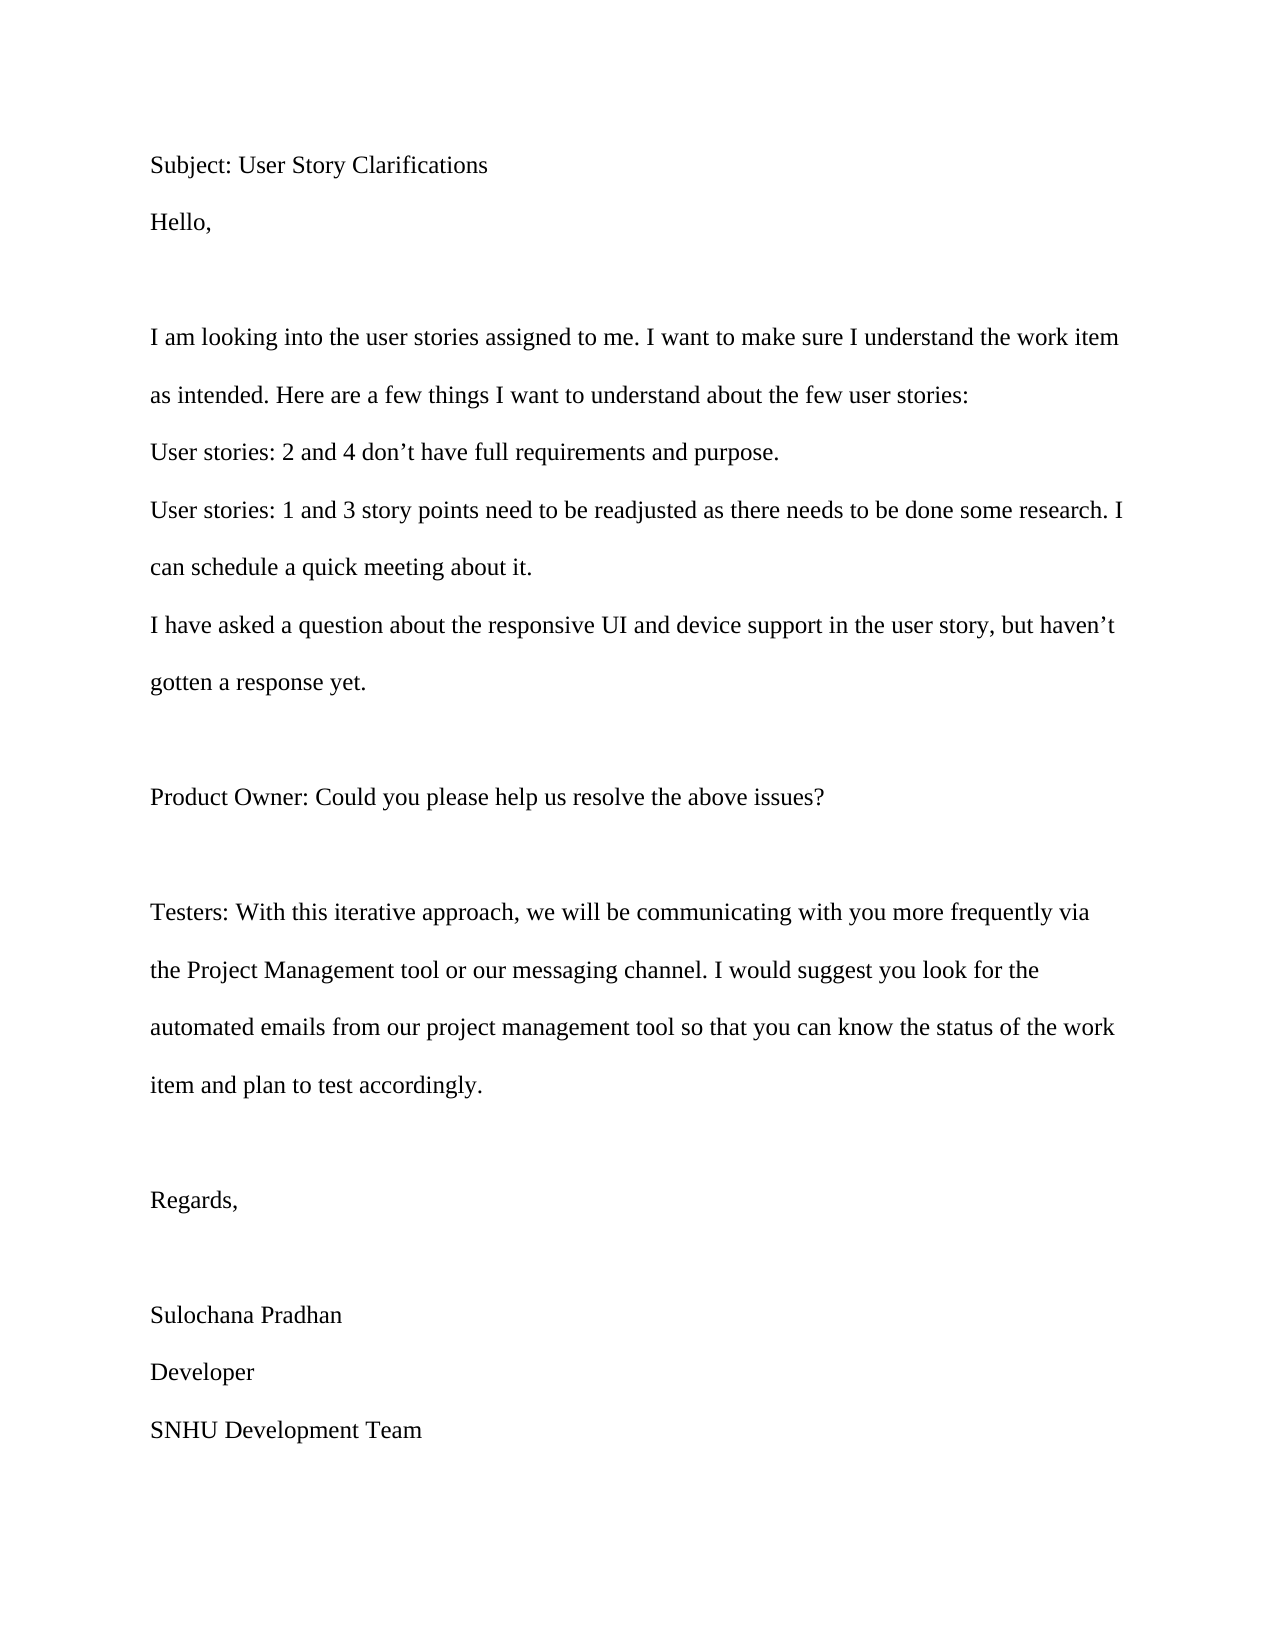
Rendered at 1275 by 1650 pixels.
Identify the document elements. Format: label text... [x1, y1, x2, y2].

text Subject: User Story Clarifications [150, 150, 1125, 179]
text I am looking into the user stories assigned to me. I want to make sure I understand the work item as intended. Here are a few things I want to understand about the few user stories: [150, 322, 1125, 409]
text Developer [150, 1357, 1125, 1386]
text I have asked a question about the responsive UI and device support in the user story, but haven’t gotten a response yet. [150, 610, 1125, 696]
text User stories: 2 and 4 don’t have full requirements and purpose. [150, 437, 1125, 466]
text SNHU Development Team [150, 1415, 1125, 1444]
text Product Owner: Could you please help us resolve the above issues? [150, 782, 1125, 811]
text Hello, [150, 207, 1125, 236]
text User stories: 1 and 3 story points need to be readjusted as there needs to be done some research. I can schedule a quick meeting about it. [150, 495, 1125, 581]
text Sulochana Pradhan [150, 1300, 1125, 1329]
text Regards, [150, 1185, 1125, 1214]
text Testers: With this iterative approach, we will be communicating with you more frequently via the Project Management tool or our messaging channel. I would suggest you look for the automated emails from our project management tool so that you can know the status of the work item and plan to test accordingly. [150, 897, 1125, 1099]
